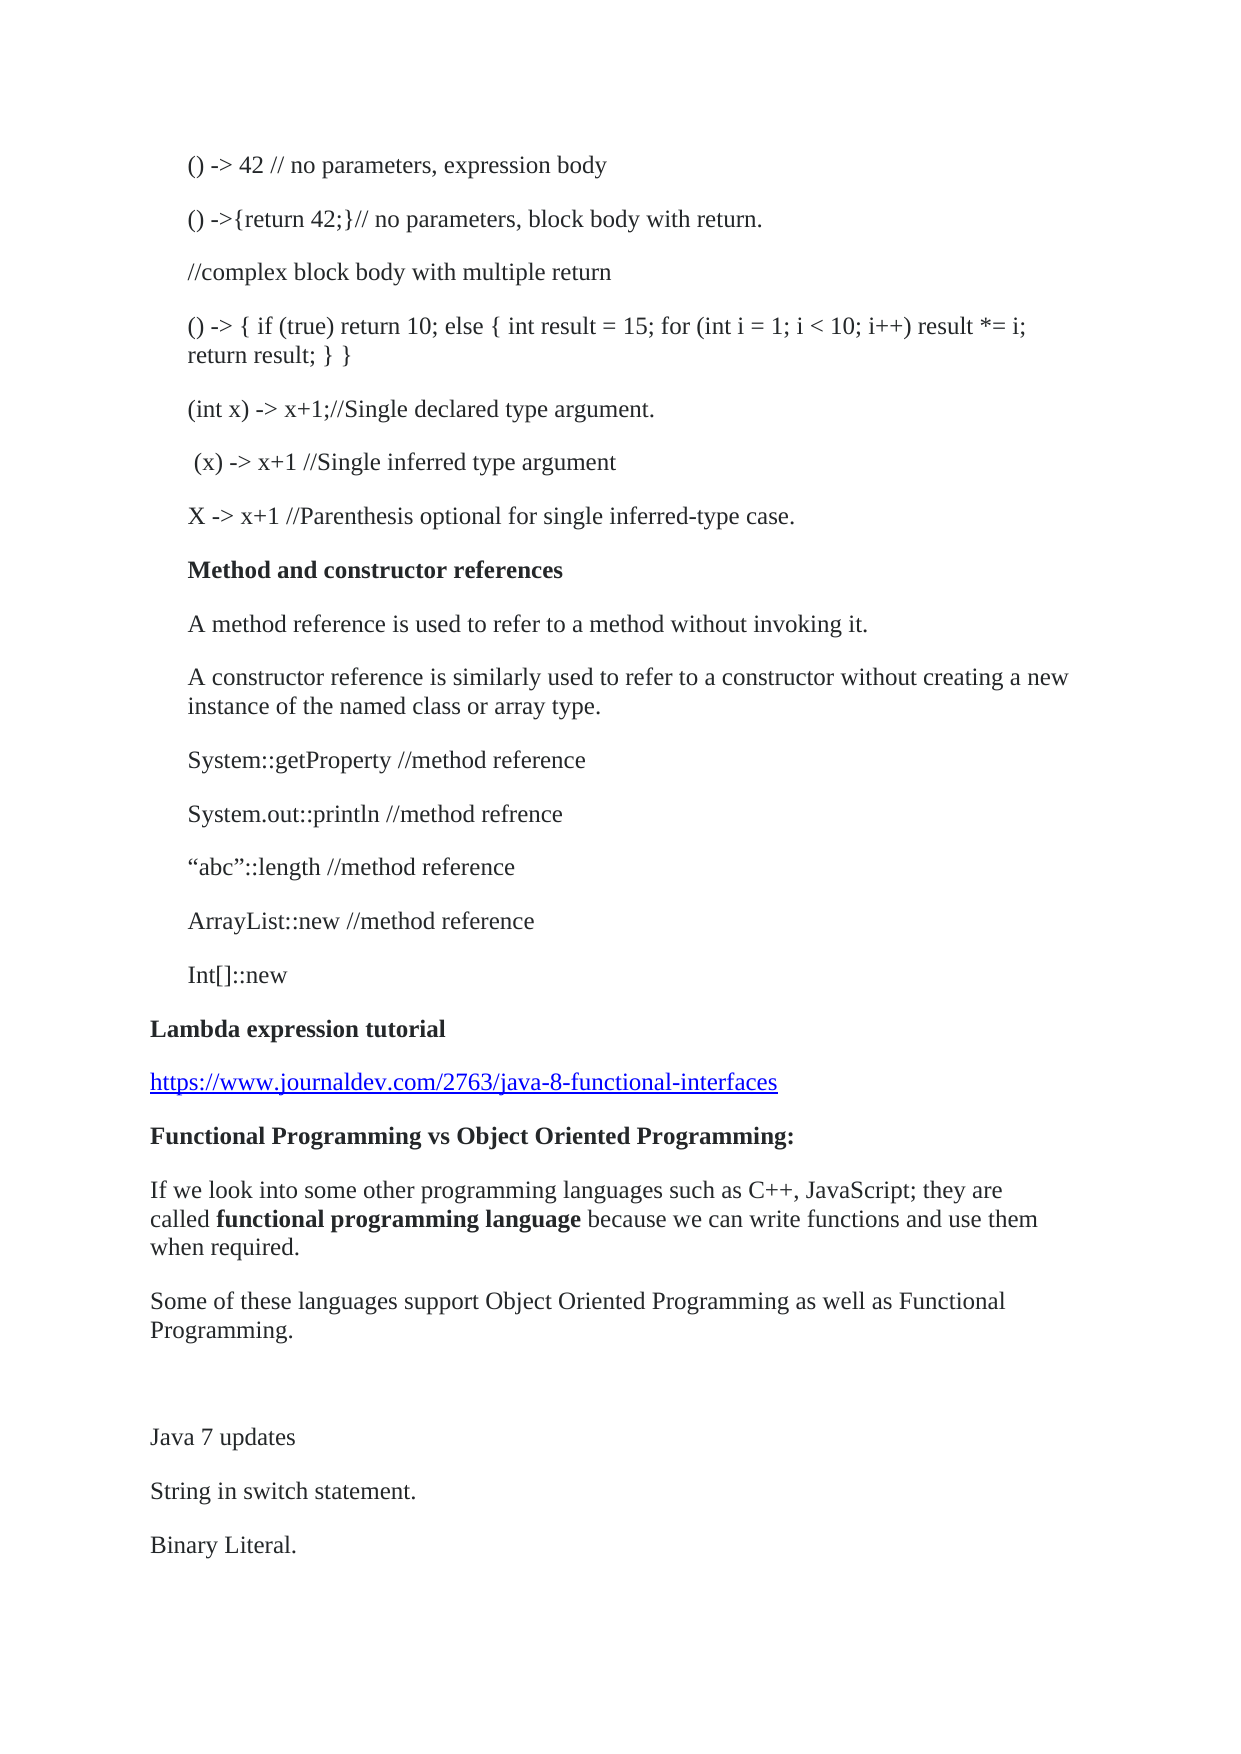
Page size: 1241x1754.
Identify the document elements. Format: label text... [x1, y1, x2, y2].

text //complex block body with multiple return [187, 257, 1090, 286]
text ArrayList::new //method reference [187, 906, 1090, 935]
text “abc”::length //method reference [187, 852, 1090, 881]
text String in switch statement. [150, 1476, 1090, 1505]
text Binary Literal. [150, 1530, 1090, 1559]
text Functional Programming vs Object Oriented Programming: [150, 1121, 1090, 1150]
text Java 7 updates [150, 1422, 1090, 1451]
text (int x) -> x+1;//Single declared type argument. [187, 394, 1090, 422]
text () -> 42 // no parameters, expression body [187, 150, 1090, 179]
text X -> x+1 //Parenthesis optional for single inferred-type case. [187, 501, 1090, 530]
text System.out::println //method refrence [187, 799, 1090, 827]
text Int[]::new [187, 960, 1090, 989]
text https://www.journaldev.com/2763/java-8-functional-interfaces [150, 1067, 1090, 1096]
text Lambda expression tutorial [150, 1014, 1090, 1042]
text A constructor reference is similarly used to refer to a constructor without creating a new instance of the named class or array type. [187, 662, 1090, 720]
text System::getProperty //method reference [187, 745, 1090, 774]
text Method and constructor references [187, 555, 1090, 584]
text (x) -> x+1 //Single inferred type argument [187, 447, 1090, 476]
text A method reference is used to refer to a method without invoking it. [187, 609, 1090, 637]
text () -> { if (true) return 10; else { int result = 15; for (int i = 1; i < 10; i++) result *= i; return result; } } [187, 311, 1090, 369]
text () ->{return 42;}// no parameters, block body with return. [187, 204, 1090, 232]
text If we look into some other programming languages such as C++, JavaScript; they are called functional programming language because we can write functions and use them when required. [150, 1175, 1090, 1261]
text Some of these languages support Object Oriented Programming as well as Functional Programming. [150, 1286, 1090, 1344]
